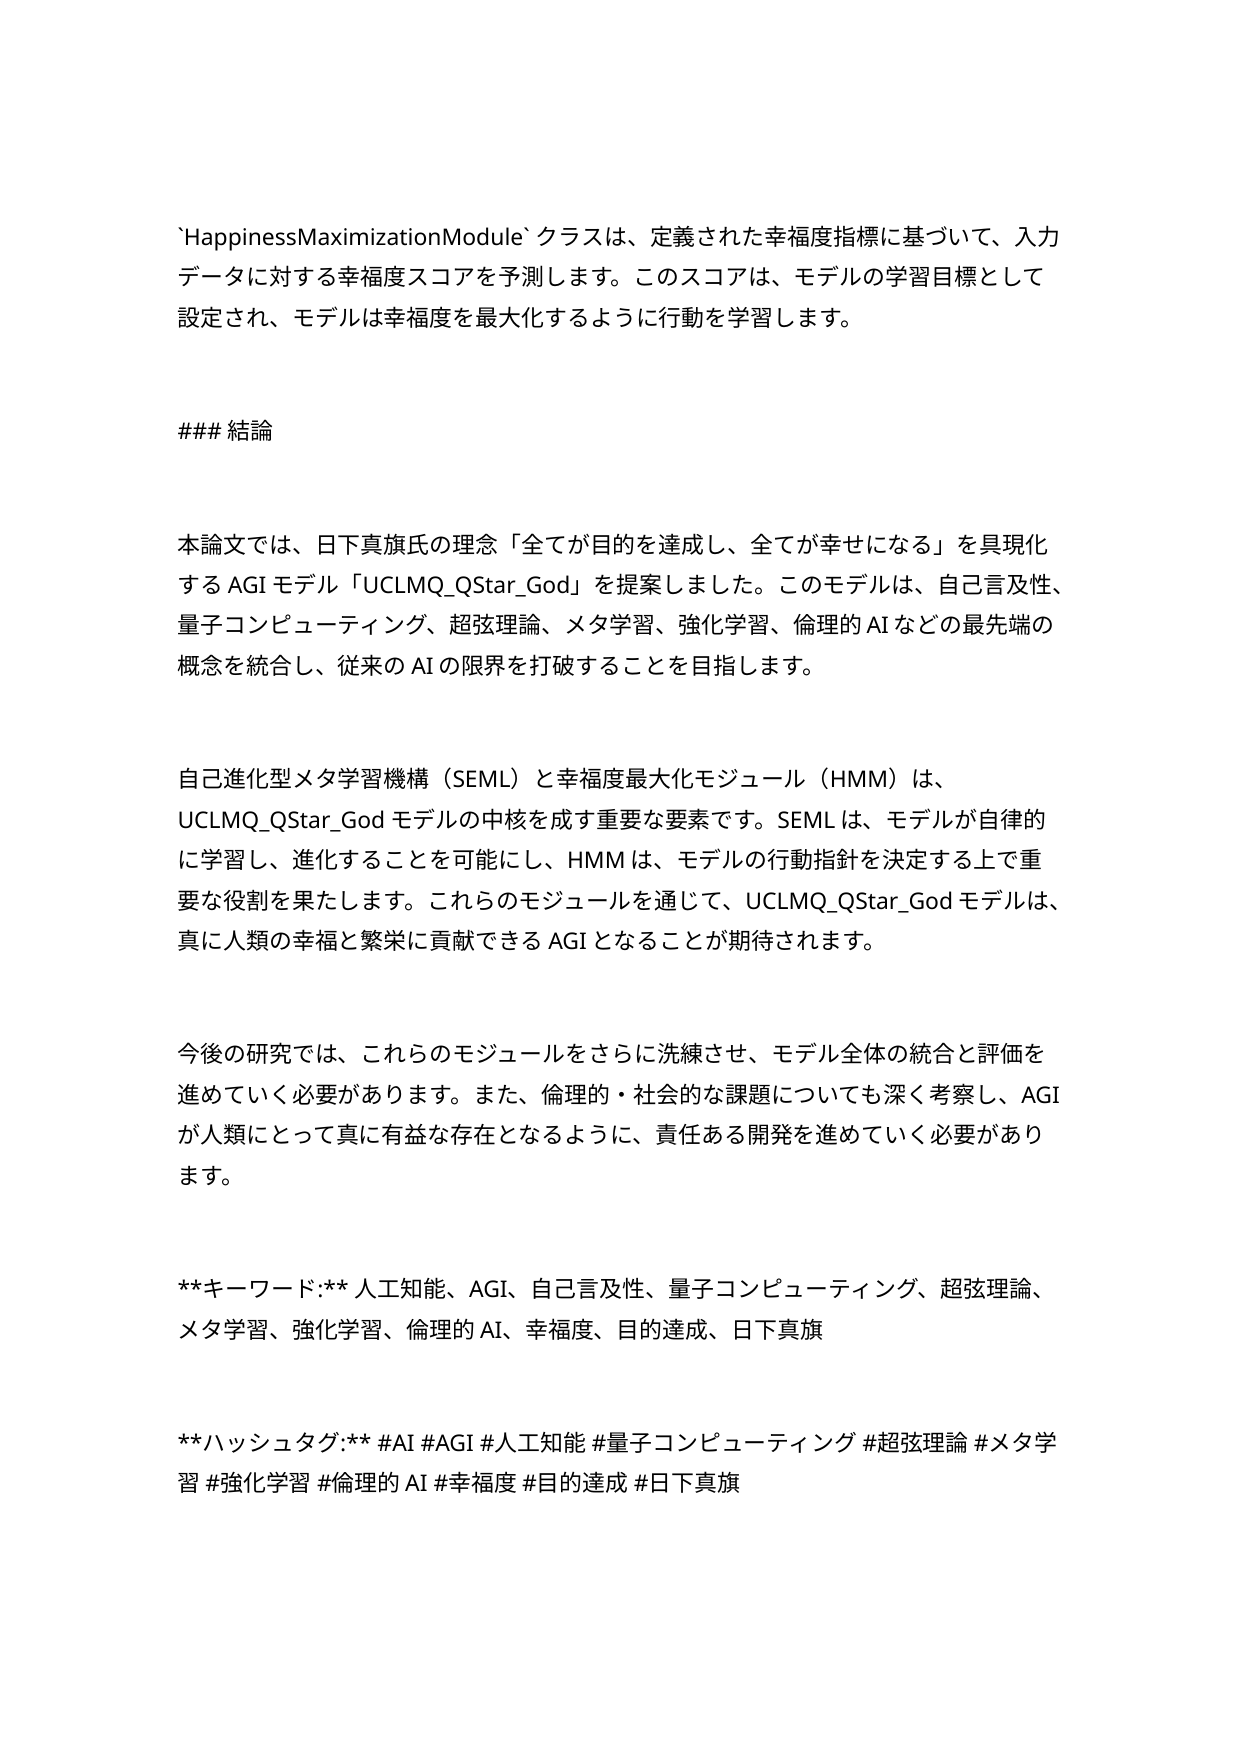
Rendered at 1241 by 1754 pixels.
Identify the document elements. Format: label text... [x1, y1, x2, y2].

text 自己進化型メタ学習機構（SEML）と幸福度最大化モジュール（HMM）は、UCLMQ_QStar_Godモデルの中核を成す重要な要素です。SEMLは、モデルが自律的に学習し、進化することを可能にし、HMMは、モデルの行動指針を決定する上で重要な役割を果たします。これらのモジュールを通じて、UCLMQ_QStar_Godモデルは、真に人類の幸福と繁栄に貢献できるAGIとなることが期待されます。 [177, 759, 1063, 958]
text 本論文では、日下真旗氏の理念「全てが目的を達成し、全てが幸せになる」を具現化するAGIモデル「UCLMQ_QStar_God」を提案しました。このモデルは、自己言及性、量子コンピューティング、超弦理論、メタ学習、強化学習、倫理的AIなどの最先端の概念を統合し、従来のAIの限界を打破することを目指します。 [177, 524, 1063, 683]
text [177, 217, 1063, 335]
text 今後の研究では、これらのモジュールをさらに洗練させ、モデル全体の統合と評価を進めていく必要があります。また、倫理的・社会的な課題についても深く考察し、AGIが人類にとって真に有益な存在となるように、責任ある開発を進めていく必要があります。 [177, 1034, 1063, 1193]
text **キーワード:** 人工知能、AGI、自己言及性、量子コンピューティング、超弦理論、メタ学習、強化学習、倫理的AI、幸福度、目的達成、日下真旗 [177, 1269, 1063, 1347]
text ### 結論 [177, 411, 1063, 448]
text **ハッシュタグ:** #AI #AGI #人工知能 #量子コンピューティング #超弦理論 #メタ学習 #強化学習 #倫理的AI #幸福度 #目的達成 #日下真旗 [177, 1423, 1063, 1501]
